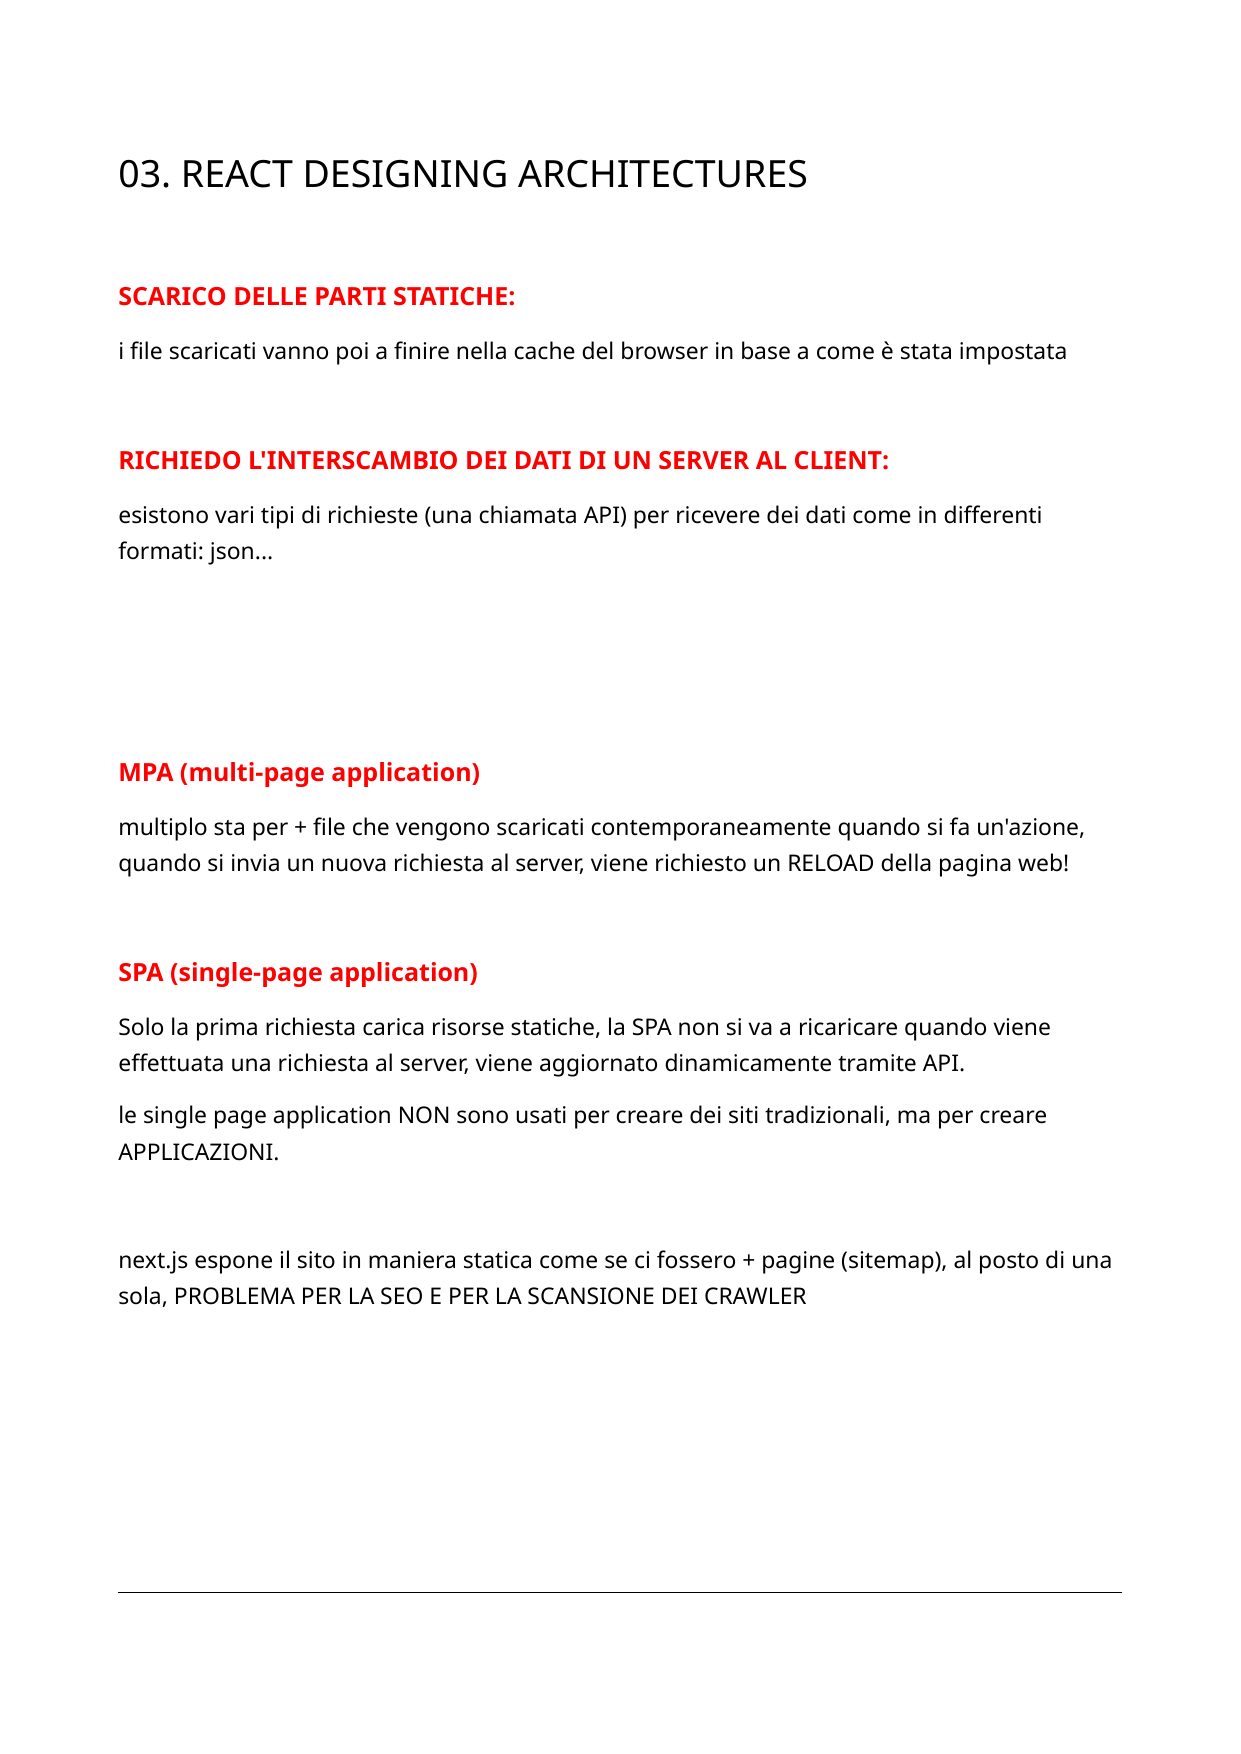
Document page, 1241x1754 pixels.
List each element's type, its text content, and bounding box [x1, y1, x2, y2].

text 03. REACT DESIGNING ARCHITECTURES [118, 148, 1122, 199]
text le single page application NON sono usati per creare dei siti tradizionali, ma per creare APPLICAZIONI. [118, 1099, 1122, 1167]
text SCARICO DELLE PARTI STATICHE: [118, 279, 1122, 313]
text Solo la prima richiesta carica risorse statiche, la SPA non si va a ricaricare quando viene effettuata una richiesta al server, viene aggiornato dinamicamente tramite API. [118, 1011, 1122, 1078]
text multiplo sta per + file che vengono scaricati contemporaneamente quando si fa un'azione, quando si invia un nuova richiesta al server, viene richiesto un RELOAD della pagina web! [118, 811, 1122, 878]
text esistono vari tipi di richieste (una chiamata API) per ricevere dei dati come in differenti formati: json... [118, 499, 1122, 566]
text RICHIEDO L'INTERSCAMBIO DEI DATI DI UN SERVER AL CLIENT: [118, 443, 1122, 477]
text i file scaricati vanno poi a finire nella cache del browser in base a come è stata impostata [118, 334, 1122, 366]
text next.js espone il sito in maniera statica come se ci fossero + pagine (sitemap), al posto di una sola, PROBLEMA PER LA SEO E PER LA SCANSIONE DEI CRAWLER [118, 1244, 1122, 1311]
text SPA (single-page application) [118, 955, 1122, 989]
text MPA (multi-page application) [118, 755, 1122, 789]
